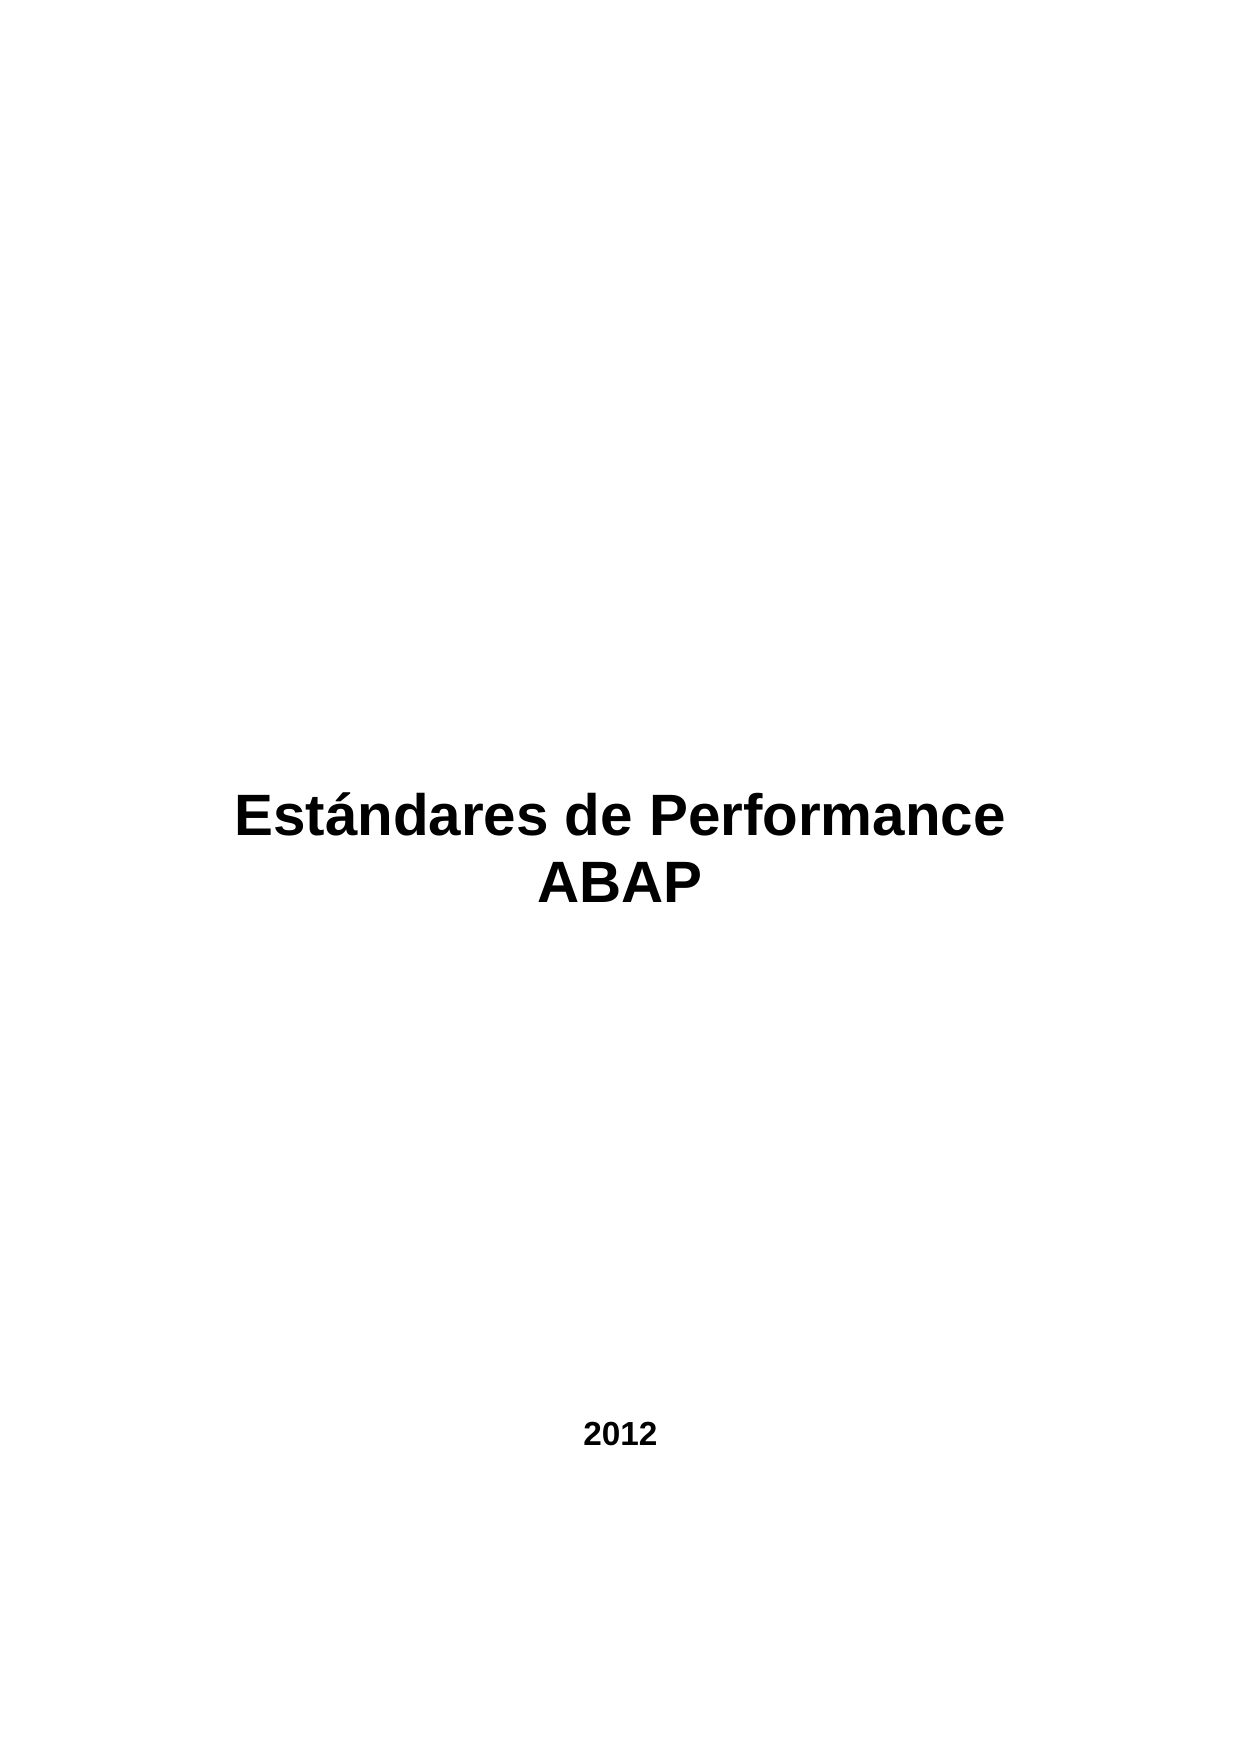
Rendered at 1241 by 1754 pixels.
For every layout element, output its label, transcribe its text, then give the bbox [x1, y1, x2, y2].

text Estándares de Performance ABAP [148, 780, 1093, 914]
text 2012 [148, 1414, 1093, 1452]
